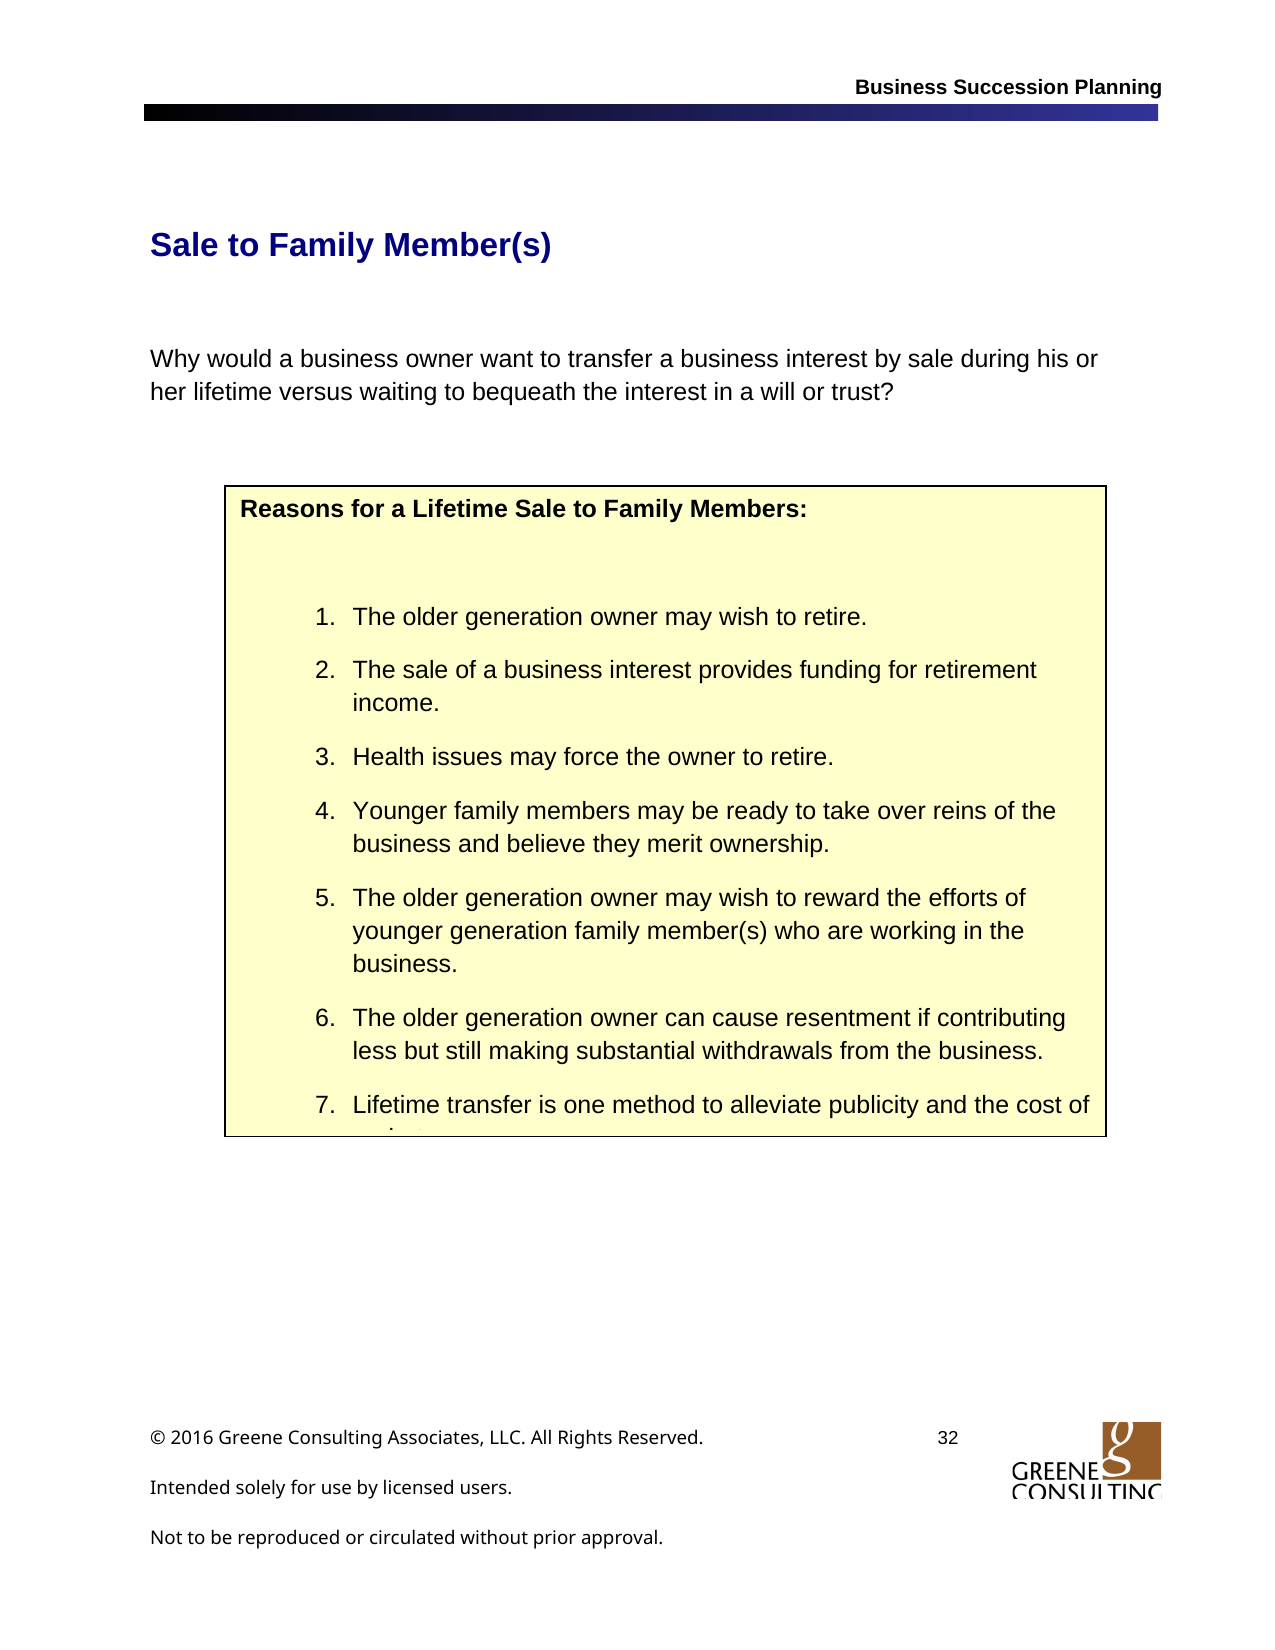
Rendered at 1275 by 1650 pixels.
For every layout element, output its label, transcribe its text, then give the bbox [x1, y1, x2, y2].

picture [1011, 1422, 1161, 1498]
subtitle Sale to Family Member(s) [150, 226, 1125, 264]
text Why would a business owner want to transfer a business interest by sale during his or her lifetime versus waiting to bequeath the interest in a will or trust? [150, 344, 1125, 406]
